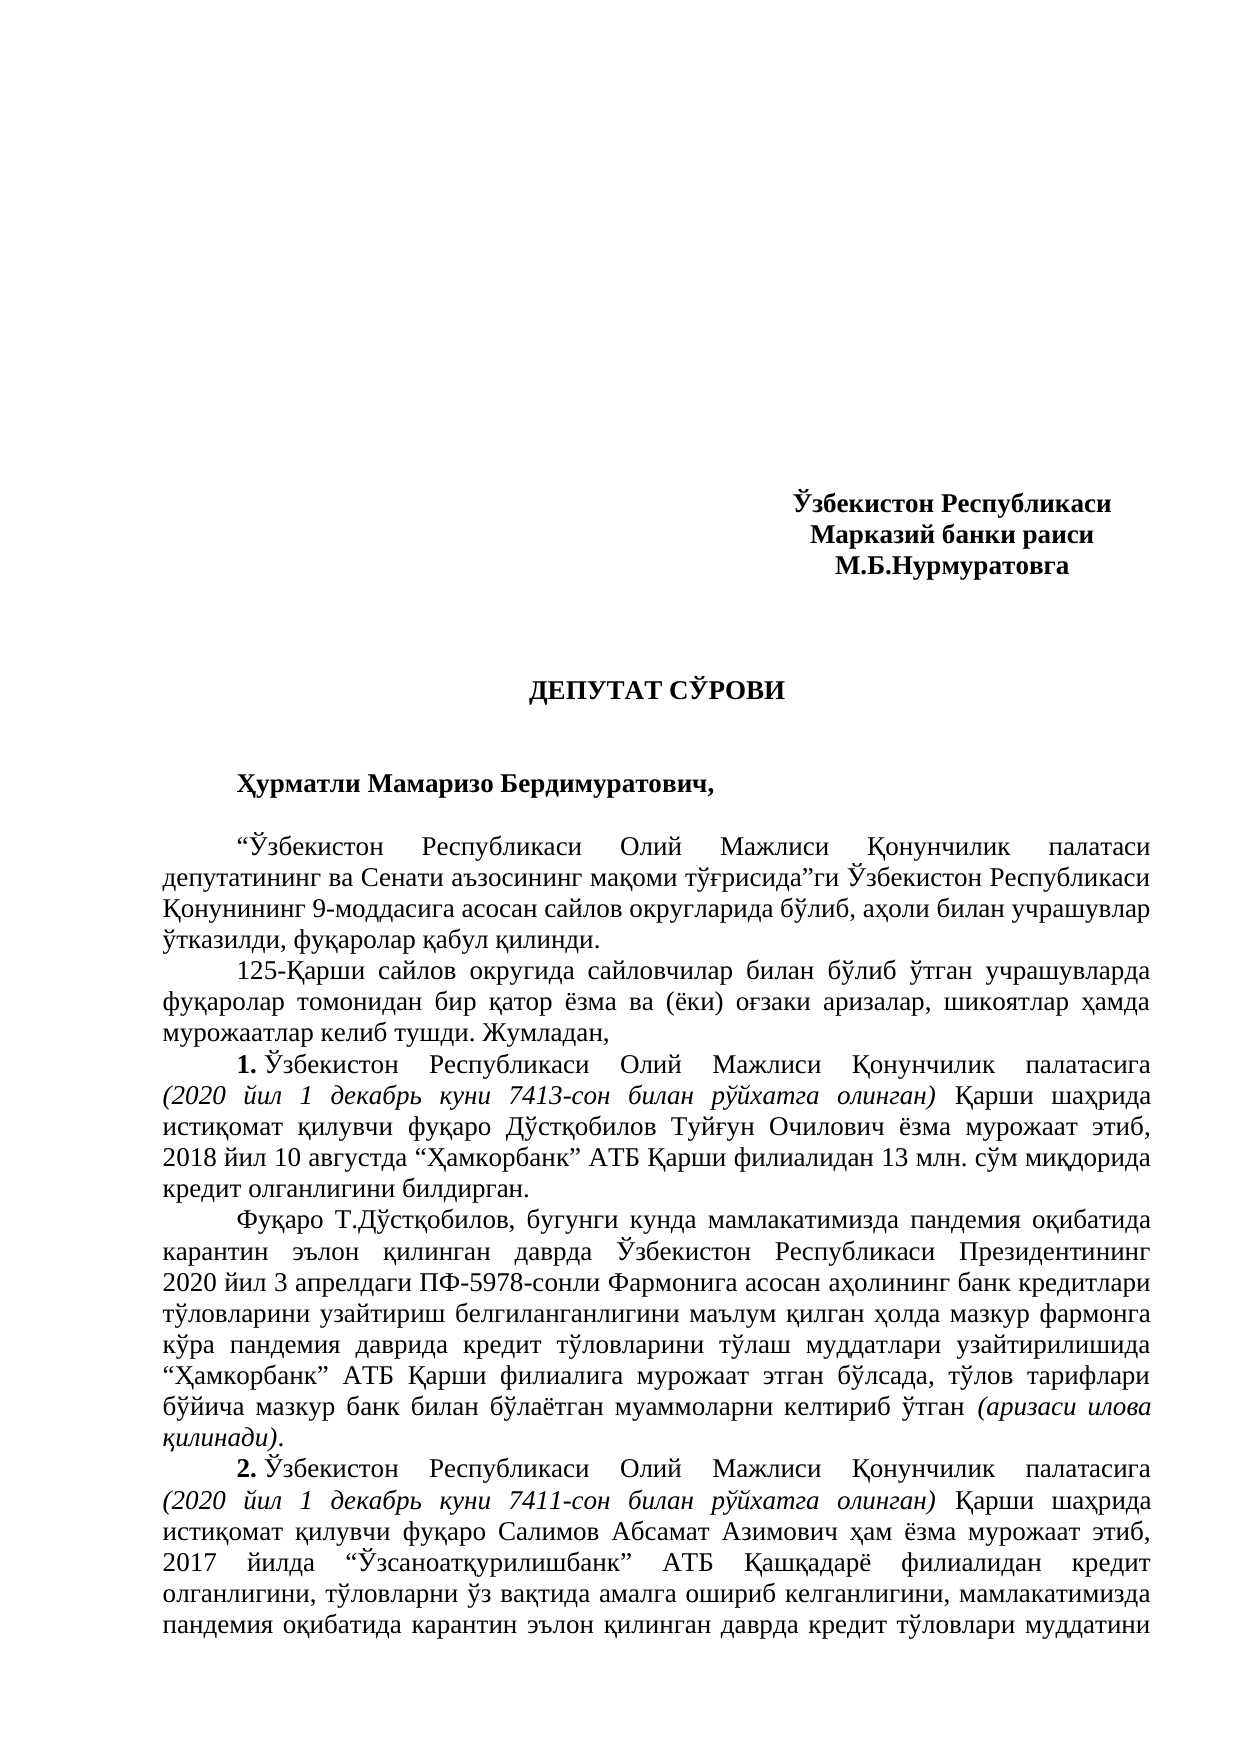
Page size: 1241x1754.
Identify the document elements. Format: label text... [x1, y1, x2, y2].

text Ҳурматли Мамаризо Бердимуратович, [162, 767, 1152, 798]
text 125-Қарши сайлов округида сайловчилар билан бўлиб ўтган учрашувларда фуқаролар томонидан бир қатор ёзма ва (ёки) оғзаки аризалар, шикоятлар ҳамда мурожаатлар келиб тушди. Жумладан, [162, 954, 1152, 1048]
text Ўзбекистон Республикаси [752, 487, 1152, 518]
text Фуқаро Т.Дўстқобилов, бугунги кунда мамлакатимизда пандемия оқибатида карантин эълон қилинган даврда Ўзбекистон Республикаси Президентининг 2020 йил 3 апрелдаги ПФ-5978-сонли Фармонига асосан аҳолининг банк кредитлари тўловларини узайтириш белгиланганлигини маълум қилган ҳолда мазкур фармонга кўра пандемия даврида кредит тўловларини тўлаш муддатлари узайтирилишида “Ҳамкорбанк” АТБ Қарши филиалига мурожаат этган бўлсада, тўлов тарифлари бўйича мазкур банк билан бўлаётган муаммоларни келтириб ўтган (аризаси илова қилинади). [162, 1203, 1152, 1453]
text 1. Ўзбекистон Республикаси Олий Мажлиси Қонунчилик палатасига (2020 йил 1 декабрь куни 7413-сон билан рўйхатга олинган) Қарши шаҳрида истиқомат қилувчи фуқаро Дўстқобилов Туйғун Очилович ёзма мурожаат этиб, 2018 йил 10 августда “Ҳамкорбанк” АТБ Қарши филиалидан 13 млн. сўм миқдорида кредит олганлигини билдирган. [162, 1048, 1152, 1203]
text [162, 1453, 1152, 1639]
text М.Б.Нурмуратовга [752, 549, 1152, 581]
text “Ўзбекистон Республикаси Олий Мажлиси Қонунчилик палатаси депутатининг ва Сенати аъзосининг мақоми тўғрисида”ги Ўзбекистон Республикаси Қонунининг 9-моддасига асосан сайлов округларида бўлиб, аҳоли билан учрашувлар ўтказилди, фуқаролар қабул қилинди. [162, 830, 1152, 954]
text ДЕПУТАТ СЎРОВИ [162, 674, 1152, 705]
text Марказий банки раиси [752, 518, 1152, 549]
